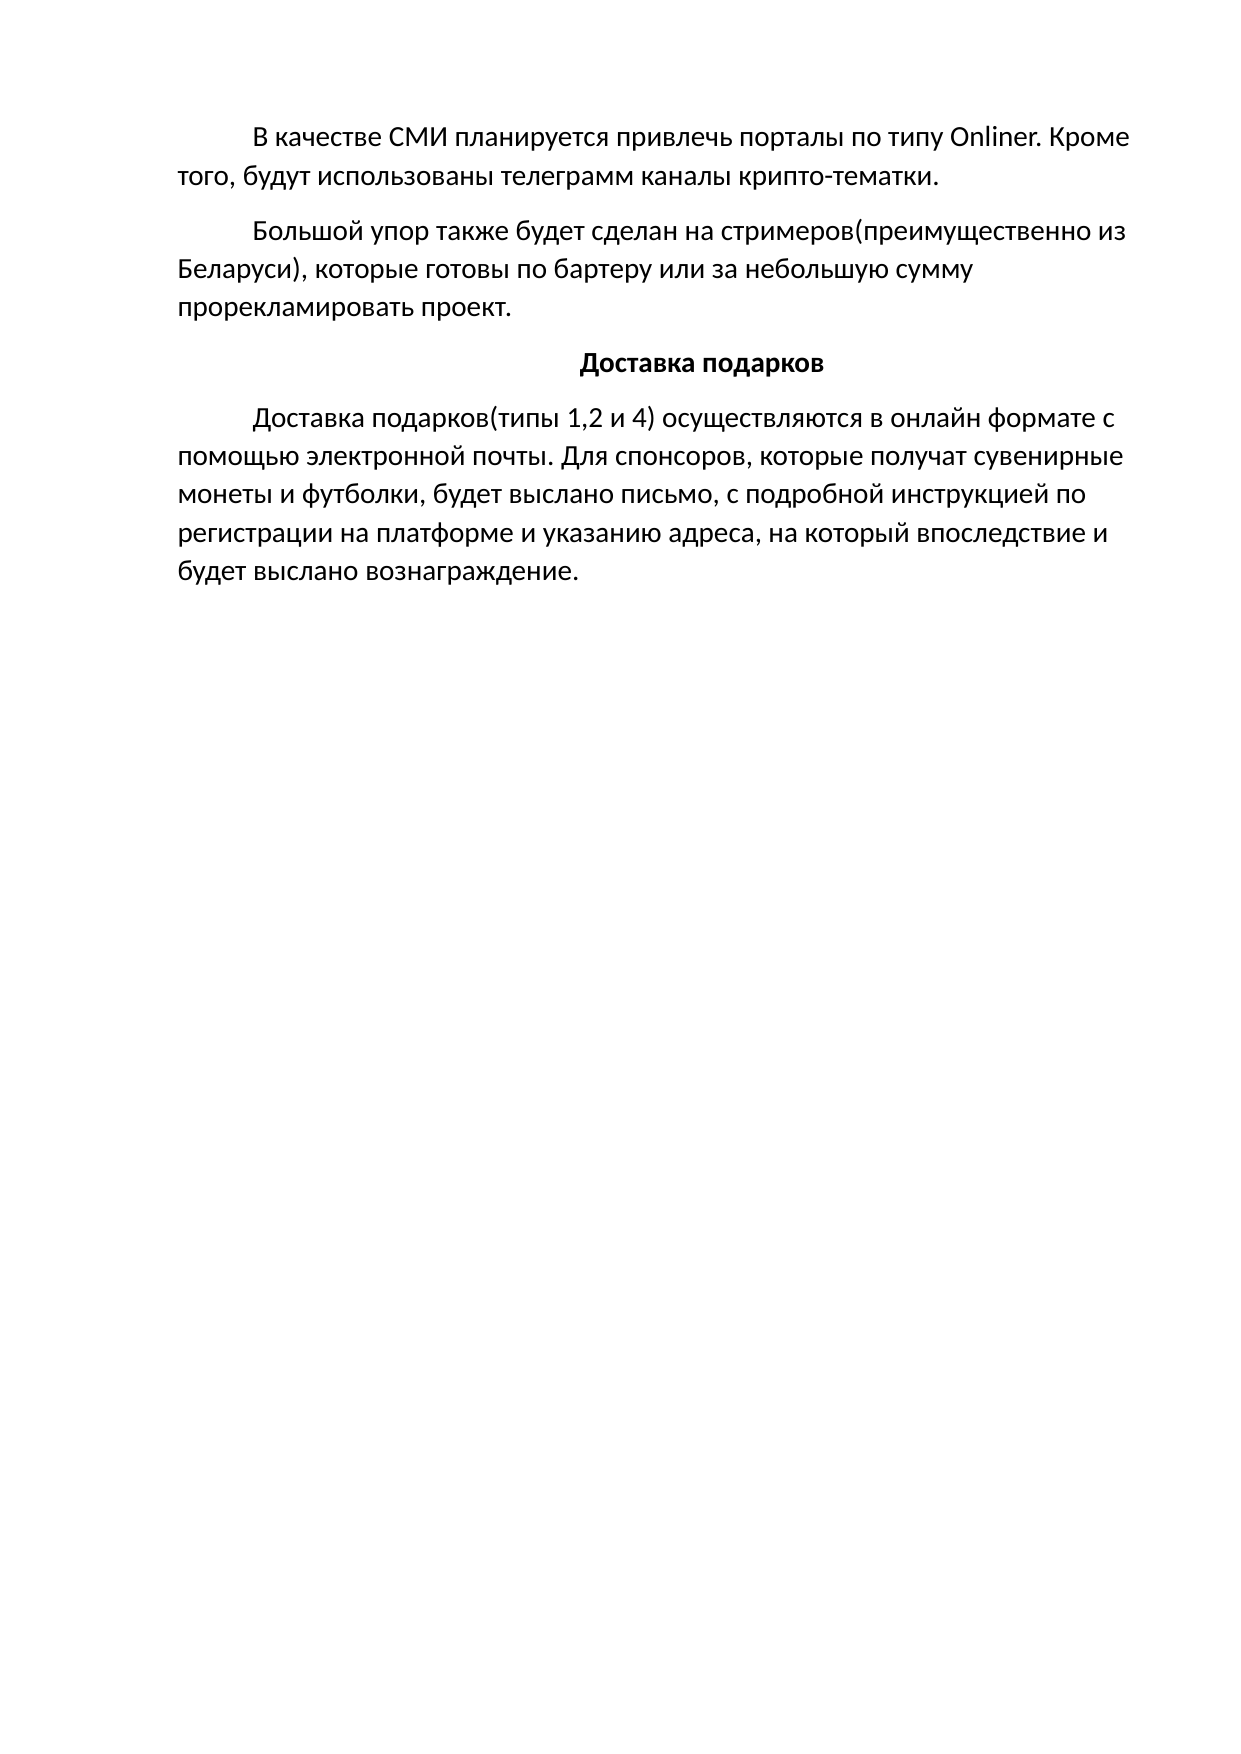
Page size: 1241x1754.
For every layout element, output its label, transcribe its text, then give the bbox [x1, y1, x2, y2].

text Большой упор также будет сделан на стримеров(преимущественно из Беларуси), которые готовы по бартеру или за небольшую сумму прорекламировать проект. [177, 212, 1152, 324]
text В качестве СМИ планируется привлечь порталы по типу Onliner. Кроме того, будут использованы телеграмм каналы крипто-тематки. [177, 118, 1152, 192]
text Доставка подарков [177, 344, 1152, 379]
text Доставка подарков(типы 1,2 и 4) осуществляются в онлайн формате с помощью электронной почты. Для спонсоров, которые получат сувенирные монеты и футболки, будет выслано письмо, с подробной инструкцией по регистрации на платформе и указанию адреса, на который впоследствие и будет выслано вознаграждение. [177, 399, 1152, 588]
